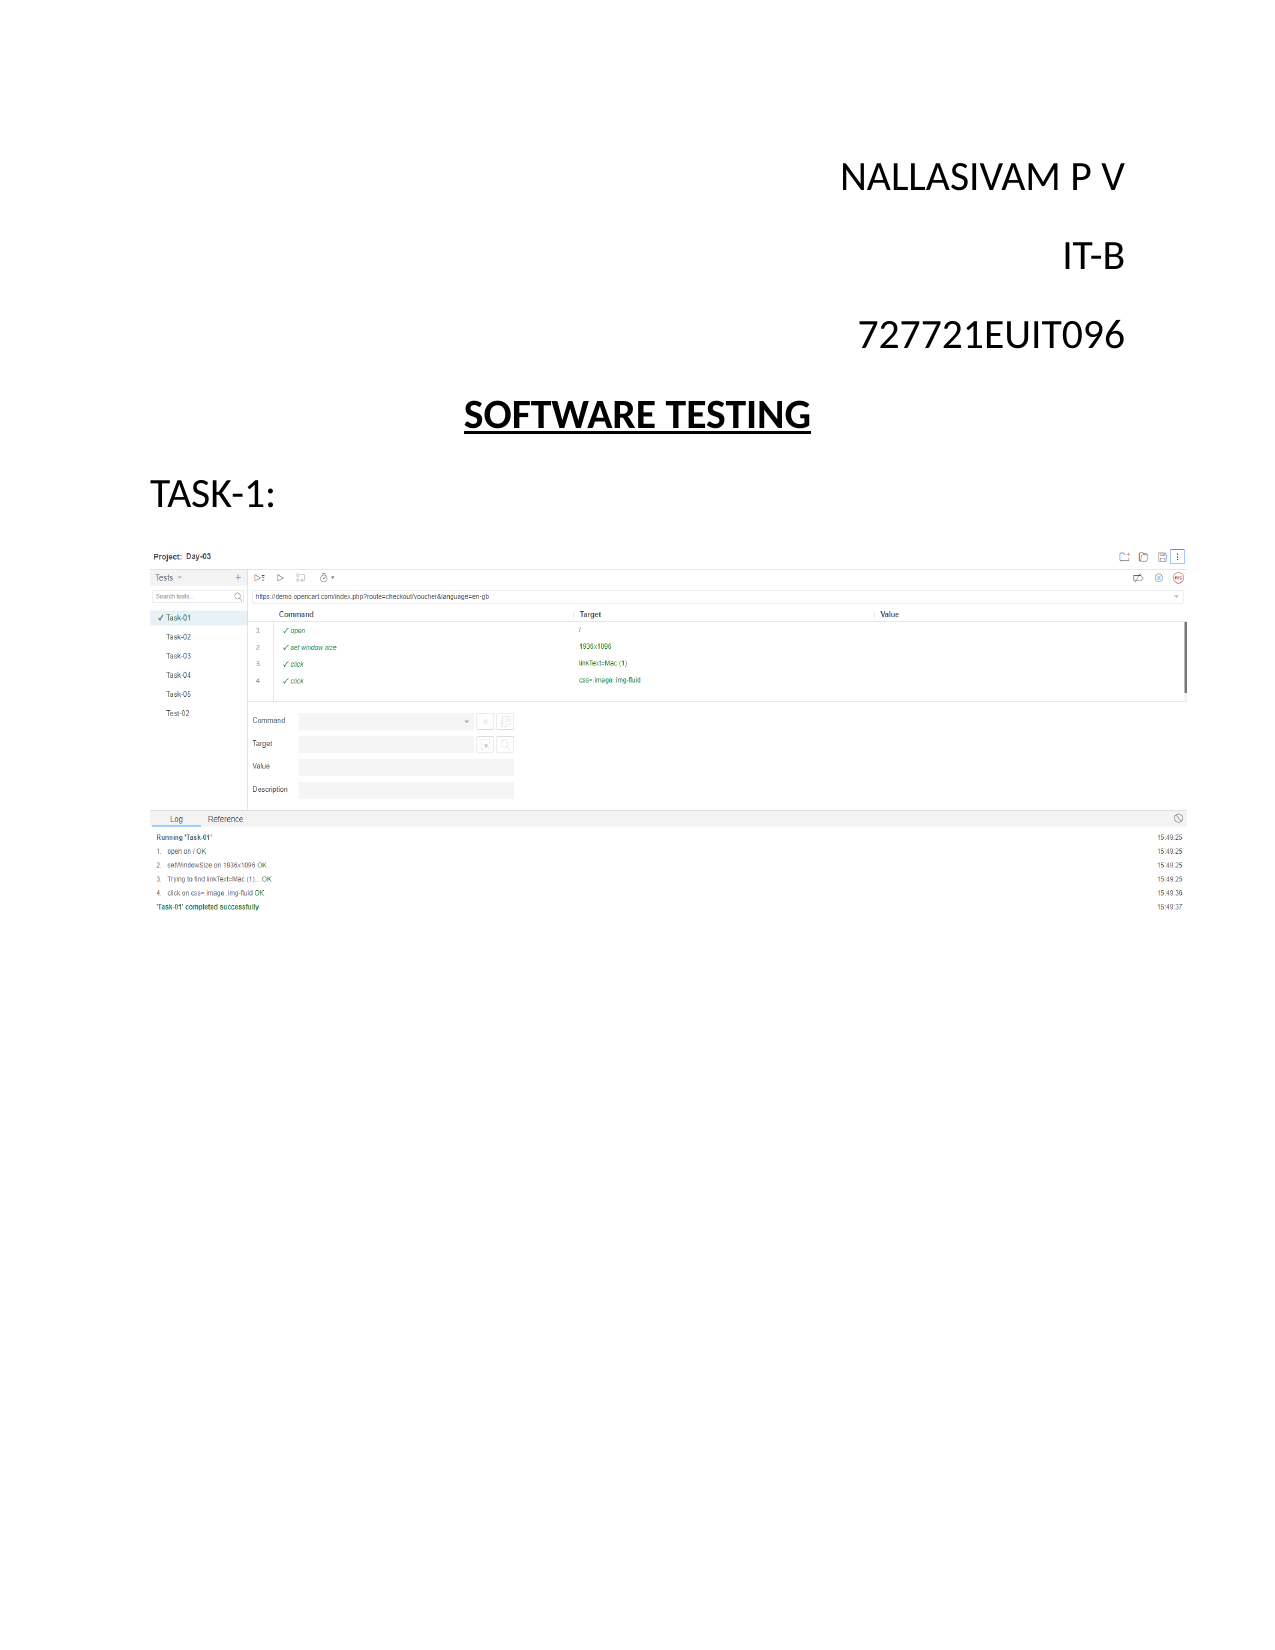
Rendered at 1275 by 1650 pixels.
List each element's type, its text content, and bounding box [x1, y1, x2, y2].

text TASK-1: [150, 467, 1125, 518]
text 727721EUIT096 [150, 308, 1125, 359]
text IT-B [150, 229, 1125, 280]
text SOFTWARE TESTING [150, 388, 1125, 439]
picture [150, 546, 1187, 1037]
text NALLASIVAM P V [150, 150, 1125, 201]
